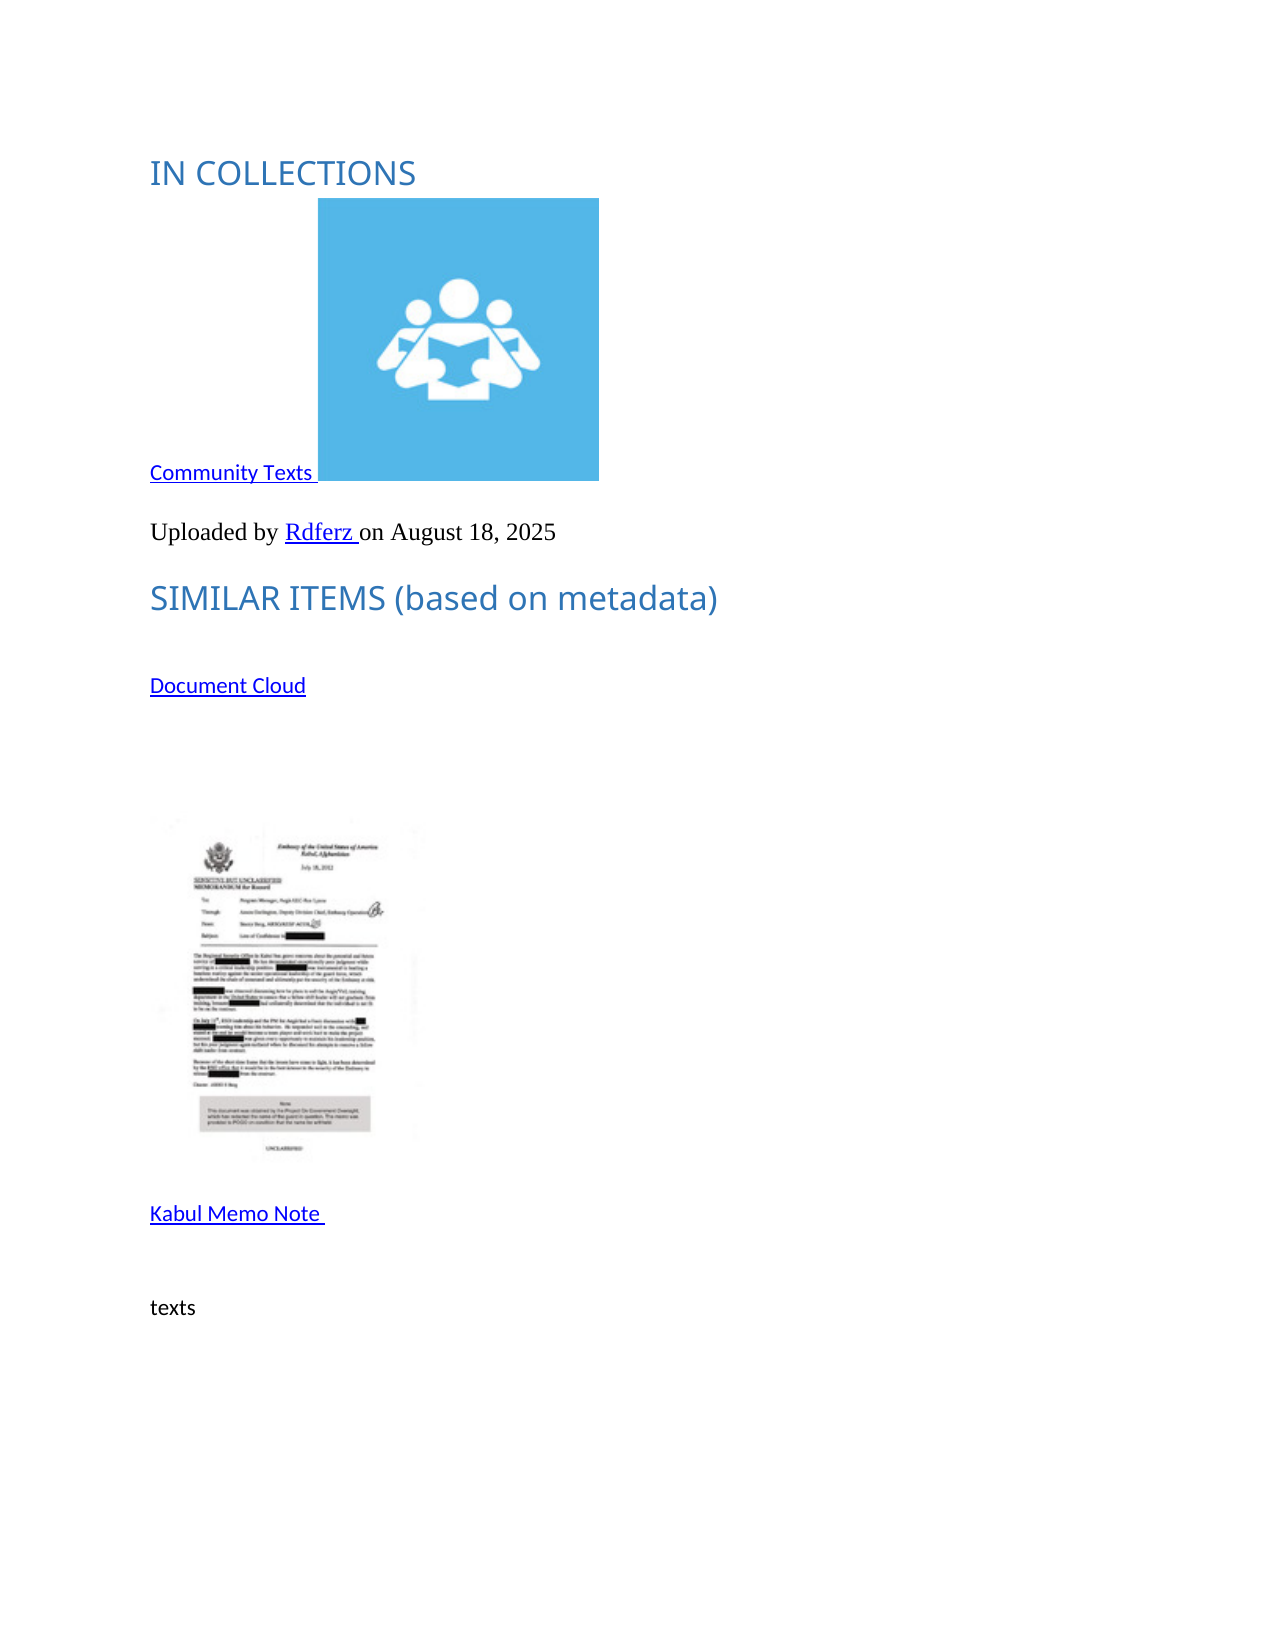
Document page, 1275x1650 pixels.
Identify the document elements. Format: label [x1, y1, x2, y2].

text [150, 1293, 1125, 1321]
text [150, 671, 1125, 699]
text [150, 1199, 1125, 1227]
picture [150, 811, 432, 1181]
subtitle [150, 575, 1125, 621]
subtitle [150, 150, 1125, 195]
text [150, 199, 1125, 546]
picture [317, 198, 599, 481]
